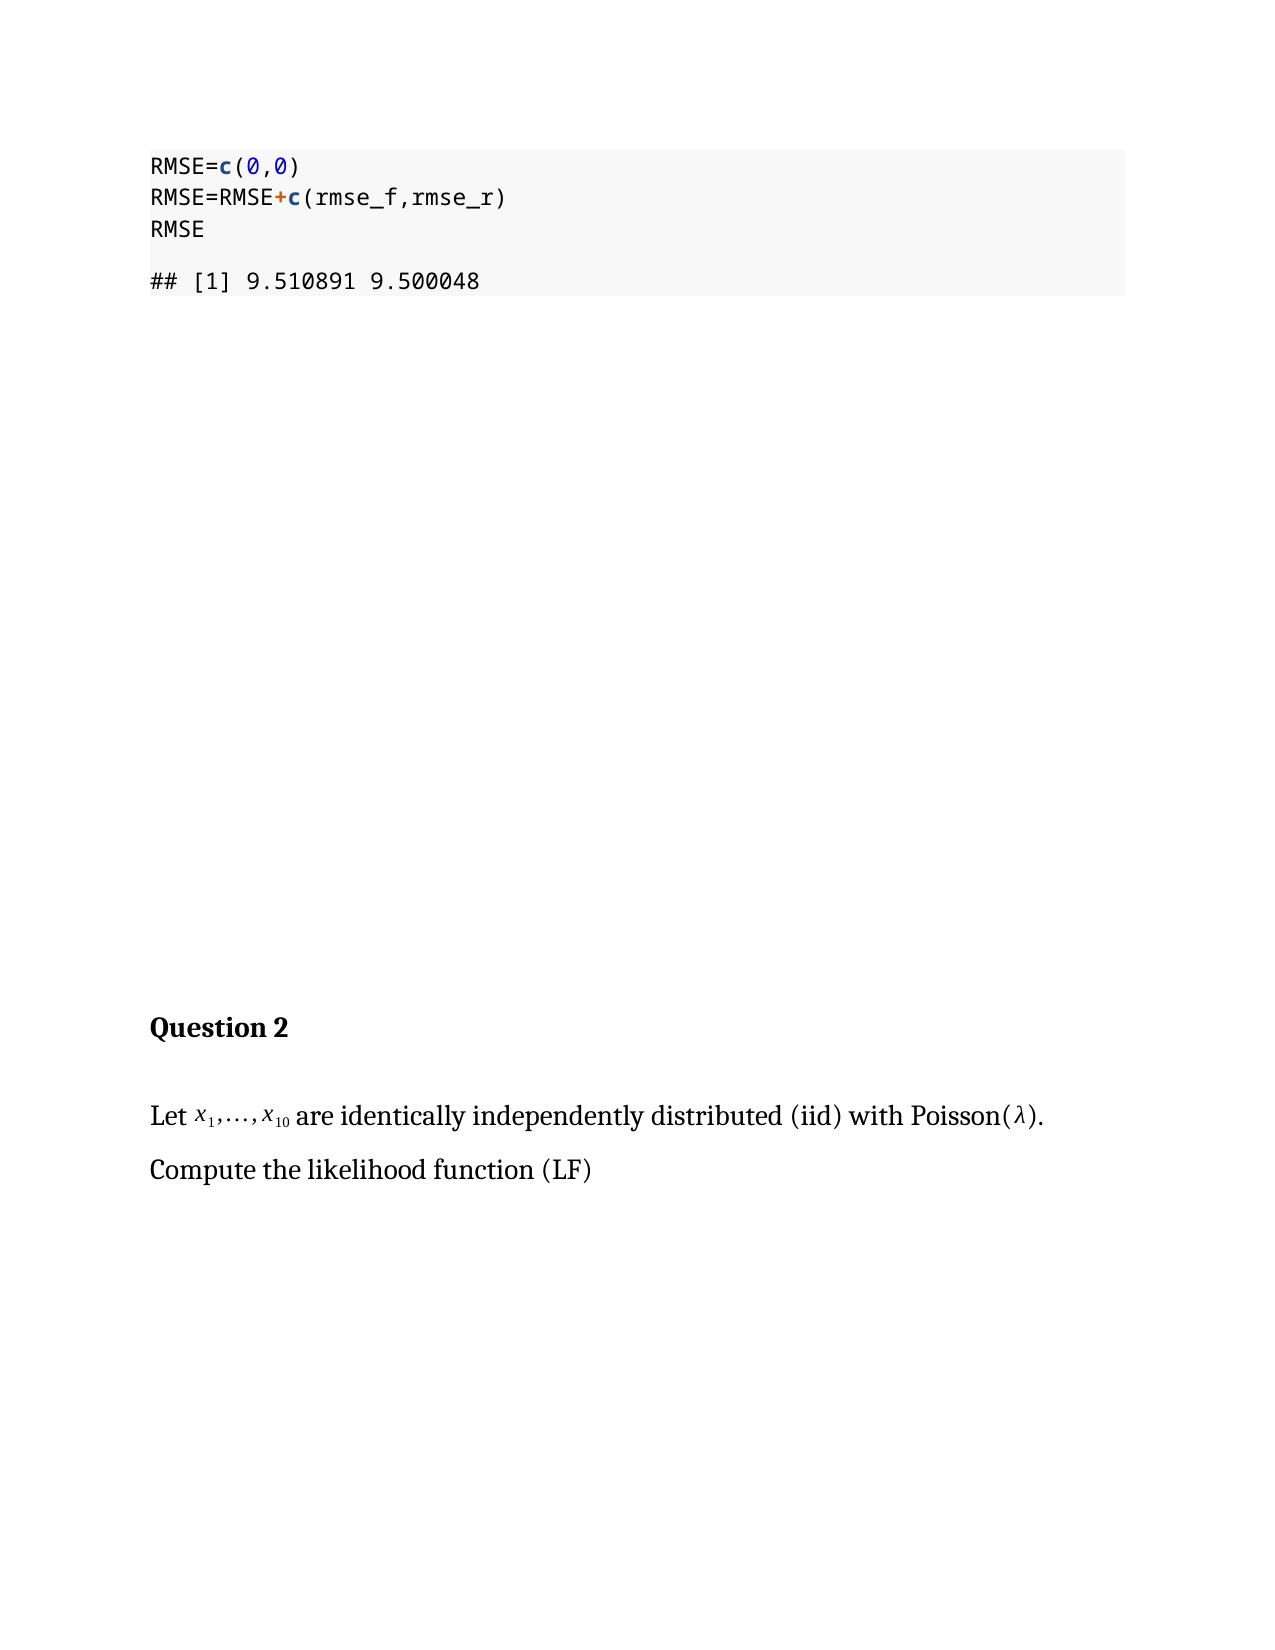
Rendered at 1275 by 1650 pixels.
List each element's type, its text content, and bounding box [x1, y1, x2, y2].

text Let are identically independently distributed (iid) with Poisson(). [150, 1099, 1125, 1132]
text RMSE=c(0,0) RMSE=RMSE+c(rmse_f,rmse_r) RMSE [150, 150, 1125, 244]
text ## [1] 9.510891 9.500048 [150, 264, 1125, 296]
text Question 2 [150, 1011, 1125, 1044]
text Compute the likelihood function (LF) [150, 1153, 1125, 1187]
